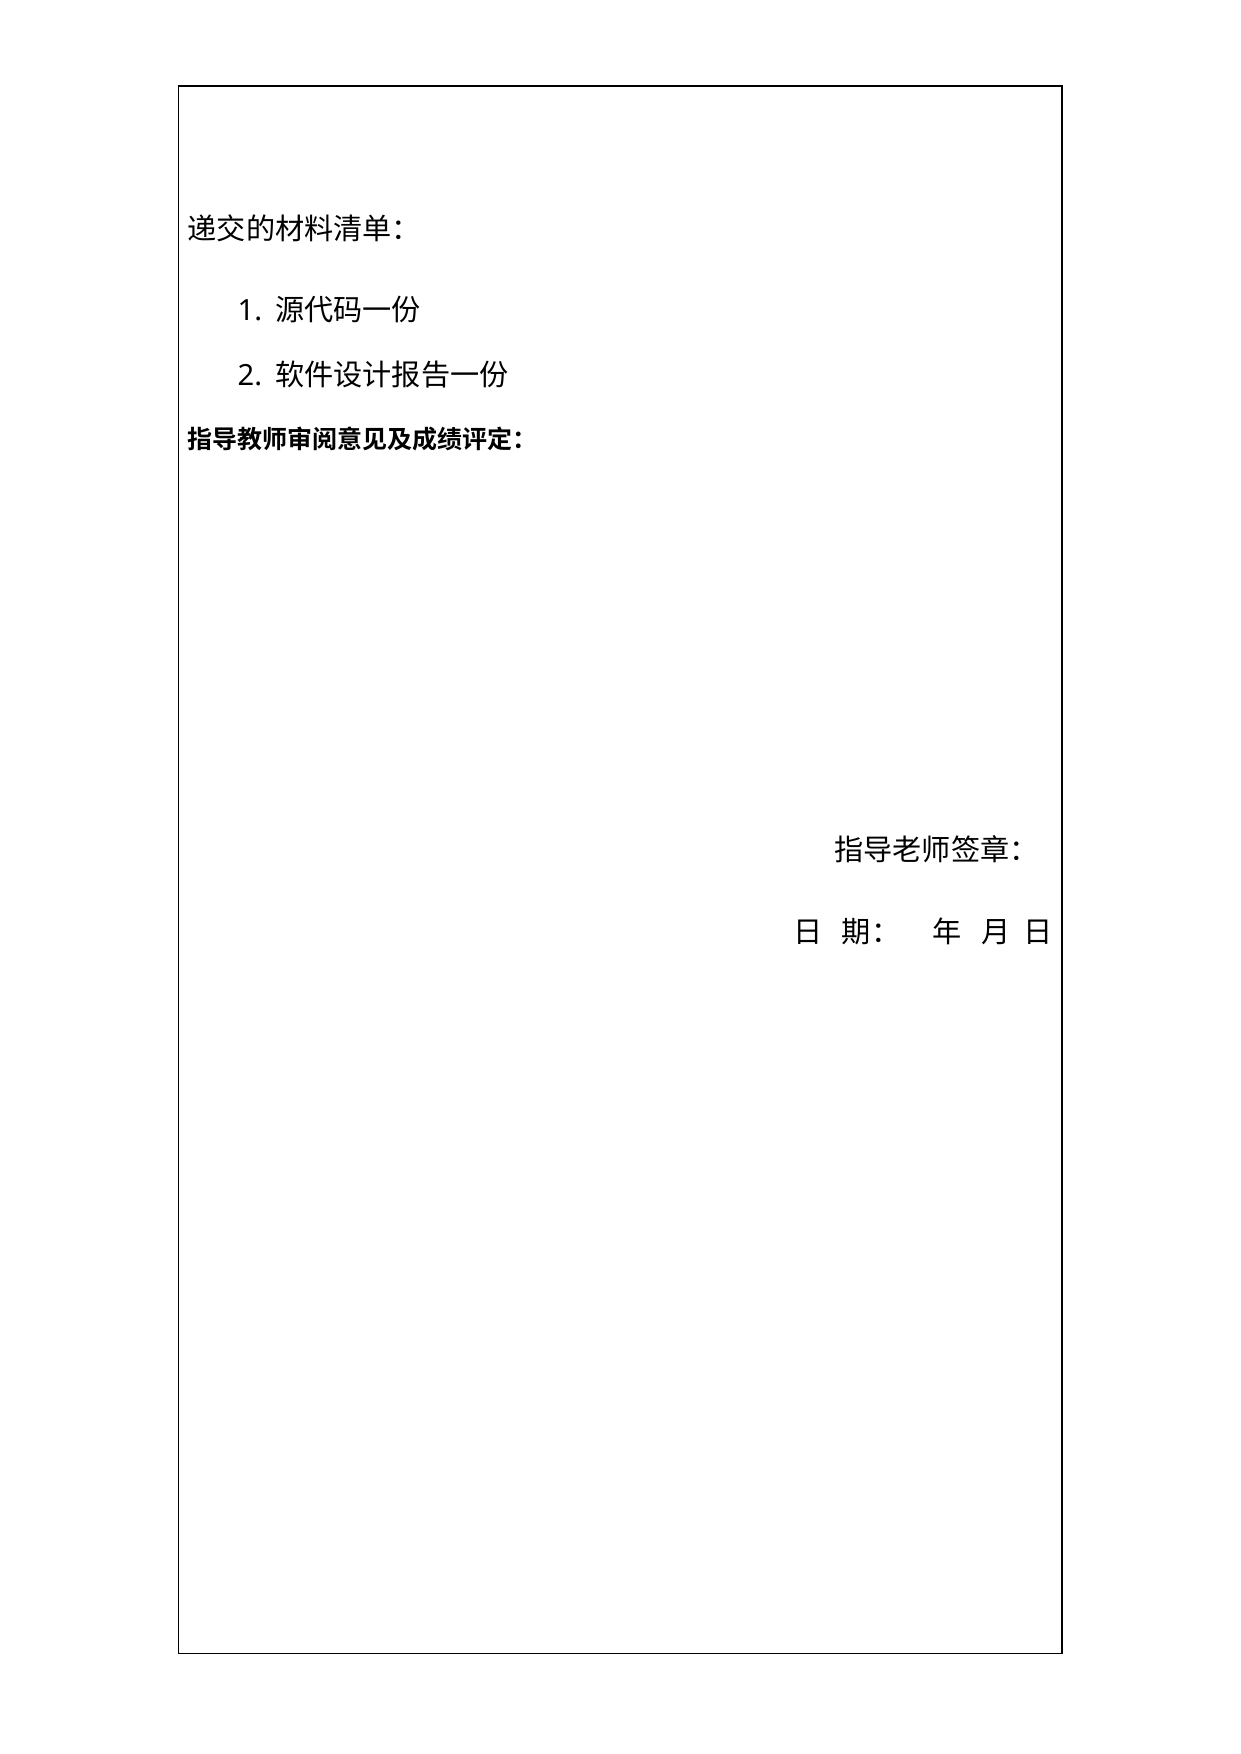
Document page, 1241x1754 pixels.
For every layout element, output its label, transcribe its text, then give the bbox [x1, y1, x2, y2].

text 递交的材料清单： [187, 194, 1053, 259]
text 日 期： 年 月 日 [187, 897, 1053, 962]
text 指导教师审阅意见及成绩评定： [187, 406, 1053, 471]
text 指导老师签章： [187, 816, 1038, 881]
list 源代码一份 [237, 276, 1053, 341]
list 软件设计报告一份 [237, 341, 1053, 406]
